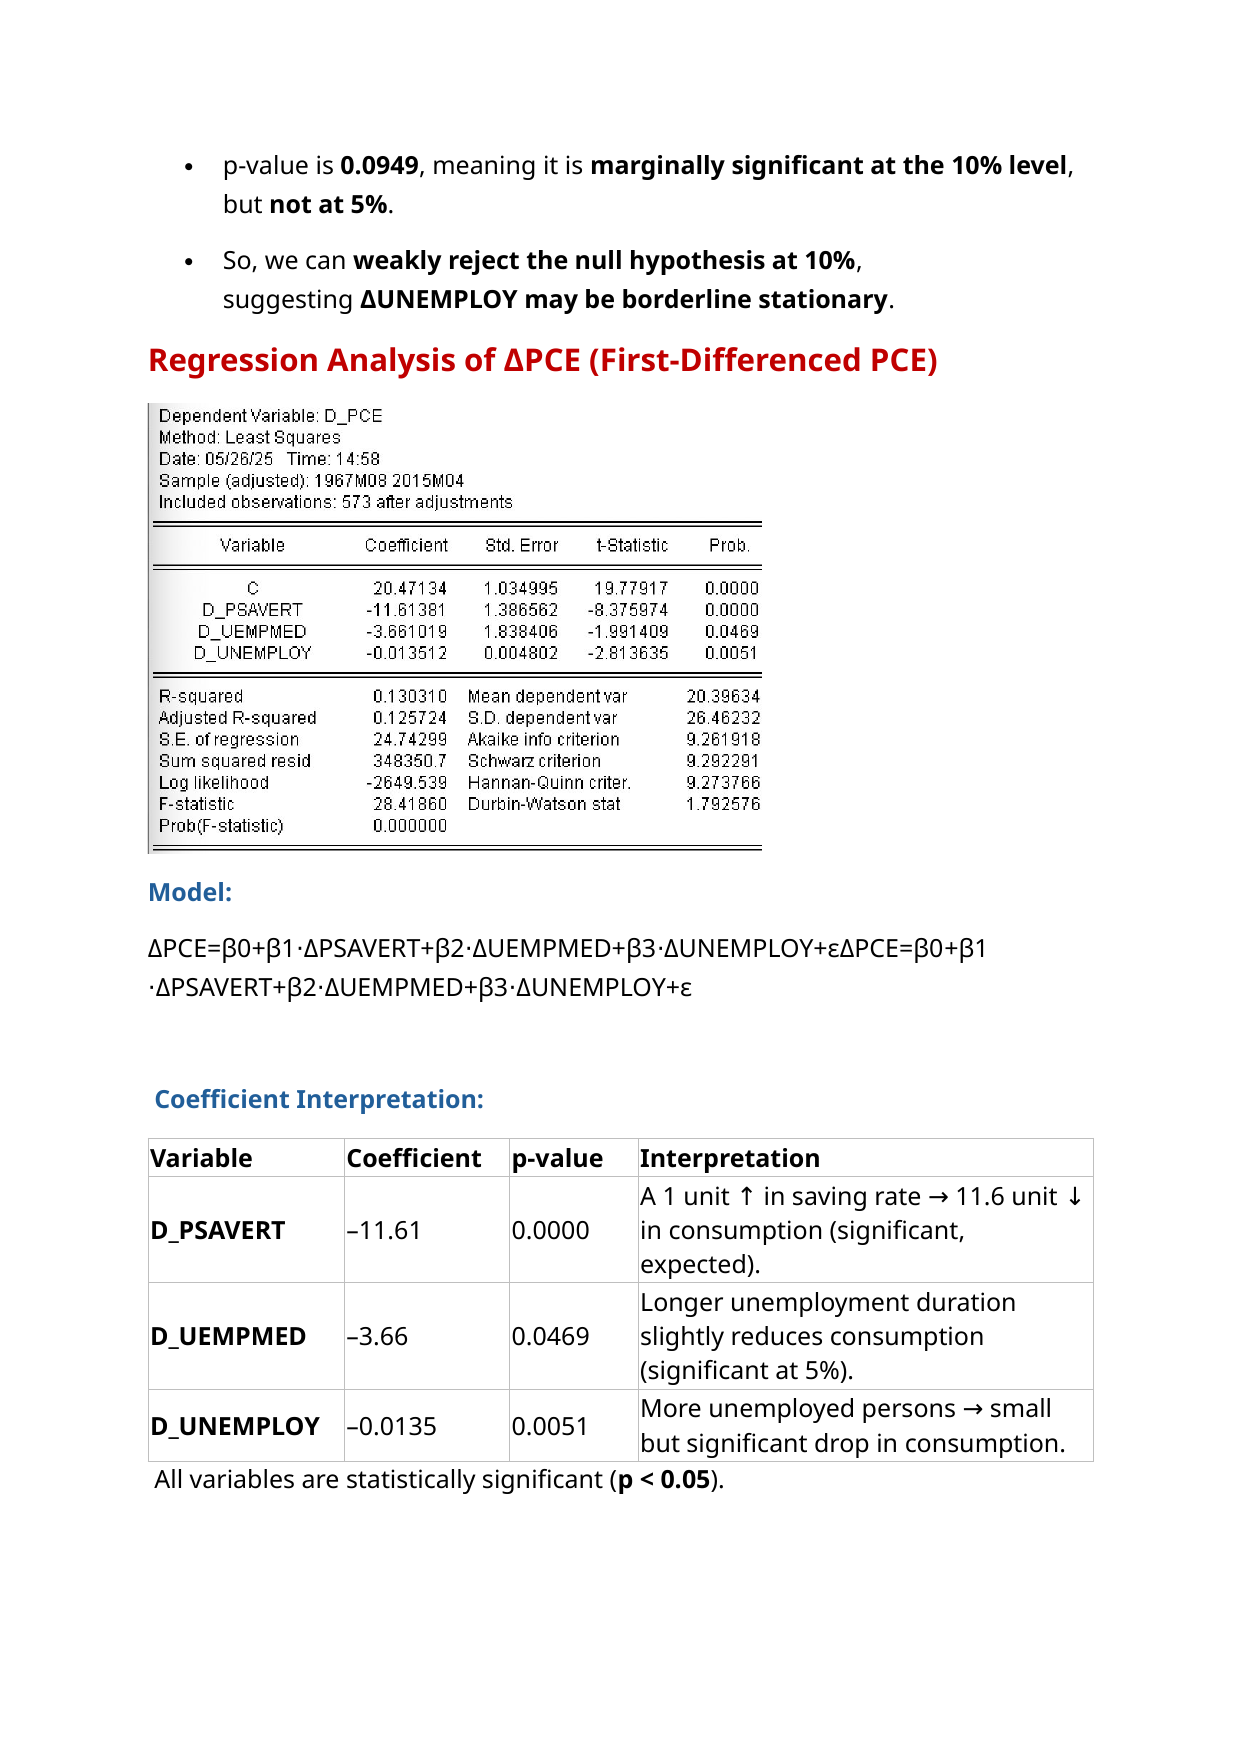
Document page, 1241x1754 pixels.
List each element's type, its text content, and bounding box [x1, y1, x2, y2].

table_cell D_UEMPMED [149, 1283, 344, 1388]
table_cell 0.0000 [510, 1177, 638, 1282]
table_header p-value [510, 1139, 638, 1176]
list p-value is 0.0949, meaning it is marginally significant at the 10% level, but not at 5%. [185, 148, 1093, 221]
table_cell More unemployed persons → small but significant drop in consumption. [639, 1390, 1093, 1461]
table_cell 0.0051 [510, 1390, 638, 1461]
table_header Variable [149, 1139, 344, 1176]
table_cell Longer unemployment duration slightly reduces consumption (significant at 5%). [639, 1283, 1093, 1388]
text Regression Analysis of ΔPCE (First-Differenced PCE) [148, 338, 1093, 380]
list So, we can weakly reject the null hypothesis at 10%, suggesting ΔUNEMPLOY may be borderline stationary. [185, 243, 1093, 316]
table_header Interpretation [639, 1139, 1093, 1176]
table_header Coefficient [345, 1139, 509, 1176]
text All variables are statistically significant (p < 0.05). [148, 1462, 1093, 1496]
text Coefficient Interpretation: [148, 1082, 1093, 1116]
table_cell –3.66 [345, 1283, 509, 1388]
table_cell D_UNEMPLOY [149, 1390, 344, 1461]
table_cell A 1 unit ↑ in saving rate → 11.6 unit ↓ in consumption (significant, expected). [639, 1177, 1093, 1282]
table_cell D_PSAVERT [149, 1177, 344, 1282]
text Model: [148, 875, 1093, 909]
table_cell –0.0135 [345, 1390, 509, 1461]
table_cell 0.0469 [510, 1283, 638, 1388]
table_cell –11.61 [345, 1177, 509, 1282]
picture [147, 403, 782, 854]
text ΔPCE=β0+β1⋅ΔPSAVERT+β2⋅ΔUEMPMED+β3⋅ΔUNEMPLOY+εΔPCE=β0​+β1​⋅ΔPSAVERT+β2​⋅ΔUEMPMED+β3​⋅ΔUNEMPLOY+ε [148, 931, 1093, 1004]
